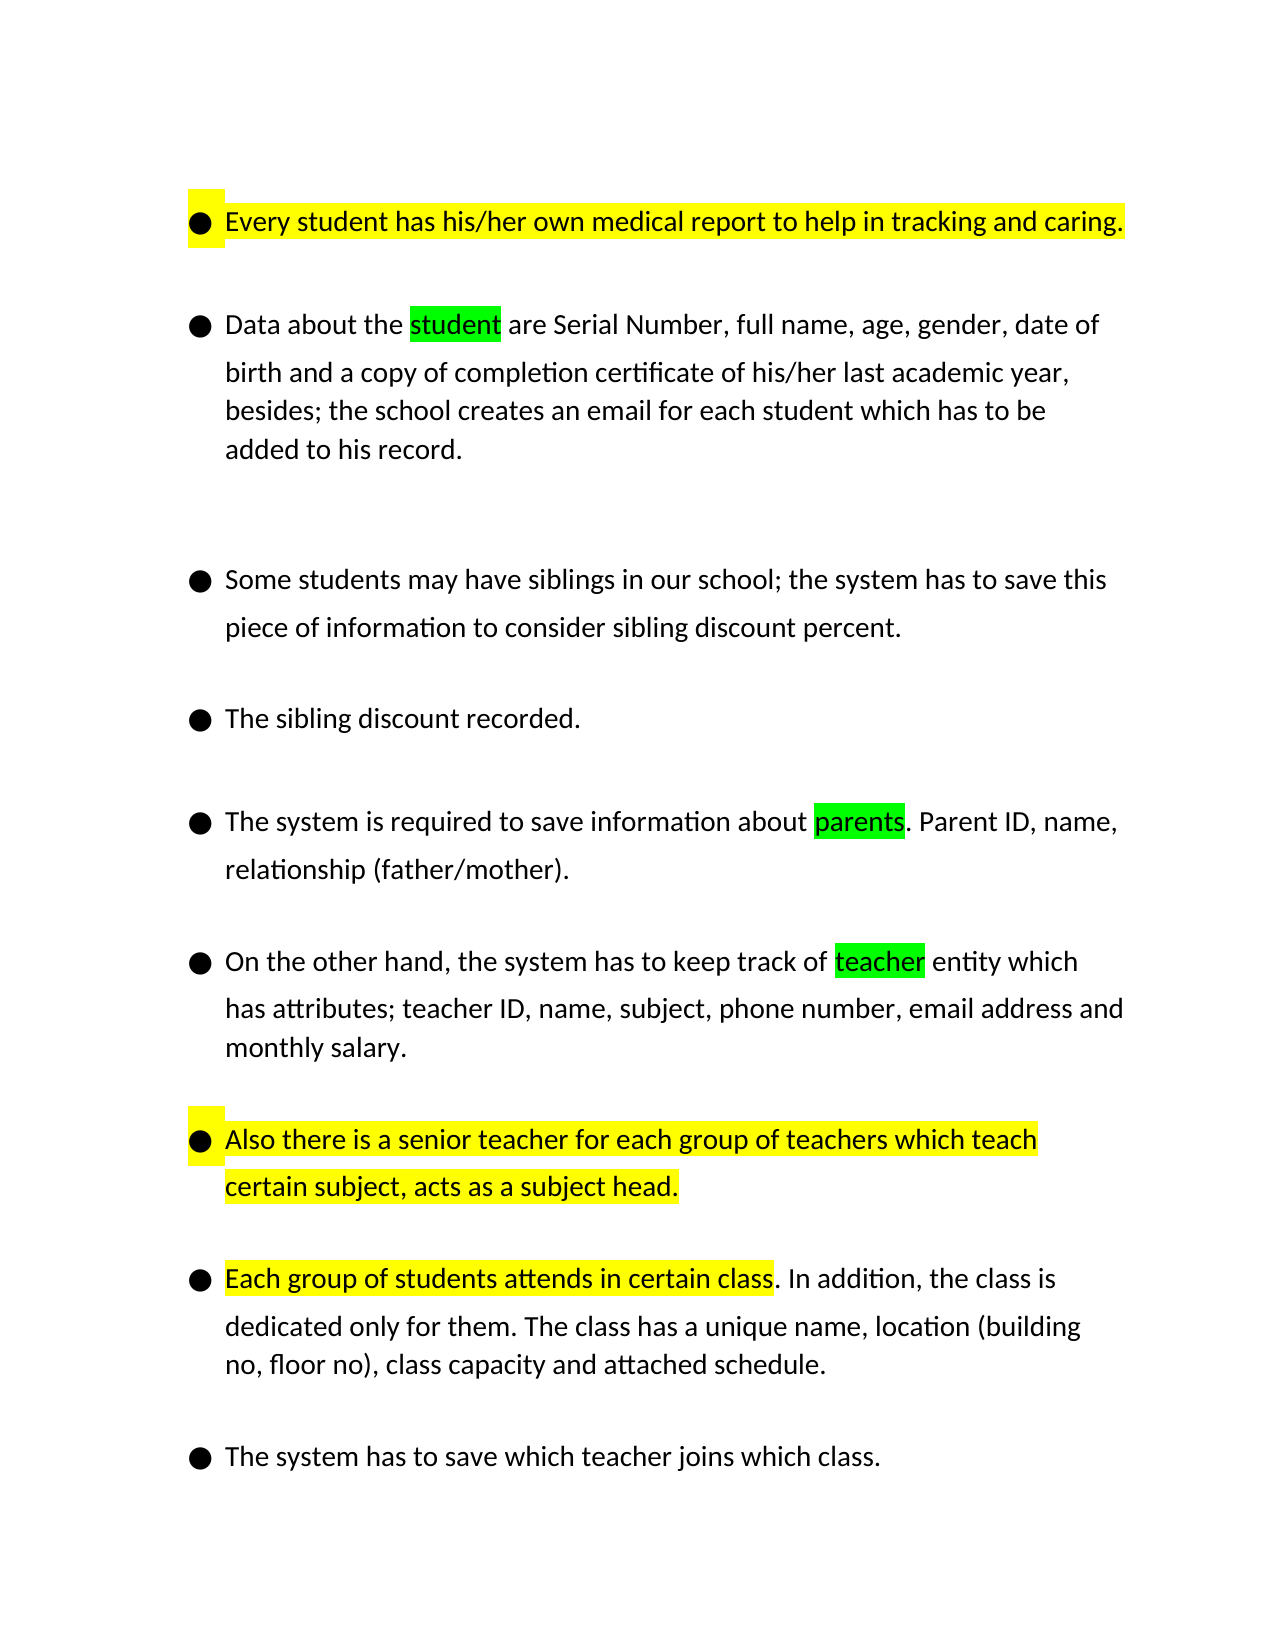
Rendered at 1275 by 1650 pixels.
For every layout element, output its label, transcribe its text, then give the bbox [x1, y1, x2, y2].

list Every student has his/her own medical report to help in tracking and caring. [187, 188, 1125, 248]
list Some students may have siblings in our school; the system has to save this piece of information to consider sibling discount percent. [187, 546, 1125, 644]
list Each group of students attends in certain class. In addition, the class is dedicated only for them. The class has a unique name, location (building no, floor no), class capacity and attached schedule. [187, 1245, 1125, 1382]
list Data about the student are Serial Number, full name, age, gender, date of birth and a copy of completion certificate of his/her last academic year, besides; the school creates an email for each student which has to be added to his record. [187, 291, 1125, 466]
list The system has to save which teacher joins which class. [187, 1423, 1125, 1483]
list Also there is a senior teacher for each group of teachers which teach certain subject, acts as a subject head. [187, 1106, 1125, 1204]
list On the other hand, the system has to keep track of teacher entity which has attributes; teacher ID, name, subject, phone number, email address and monthly salary. [187, 928, 1125, 1065]
list The sibling discount recorded. [187, 686, 1125, 745]
list The system is required to save information about parents. Parent ID, name, relationship (father/mother). [187, 788, 1125, 887]
